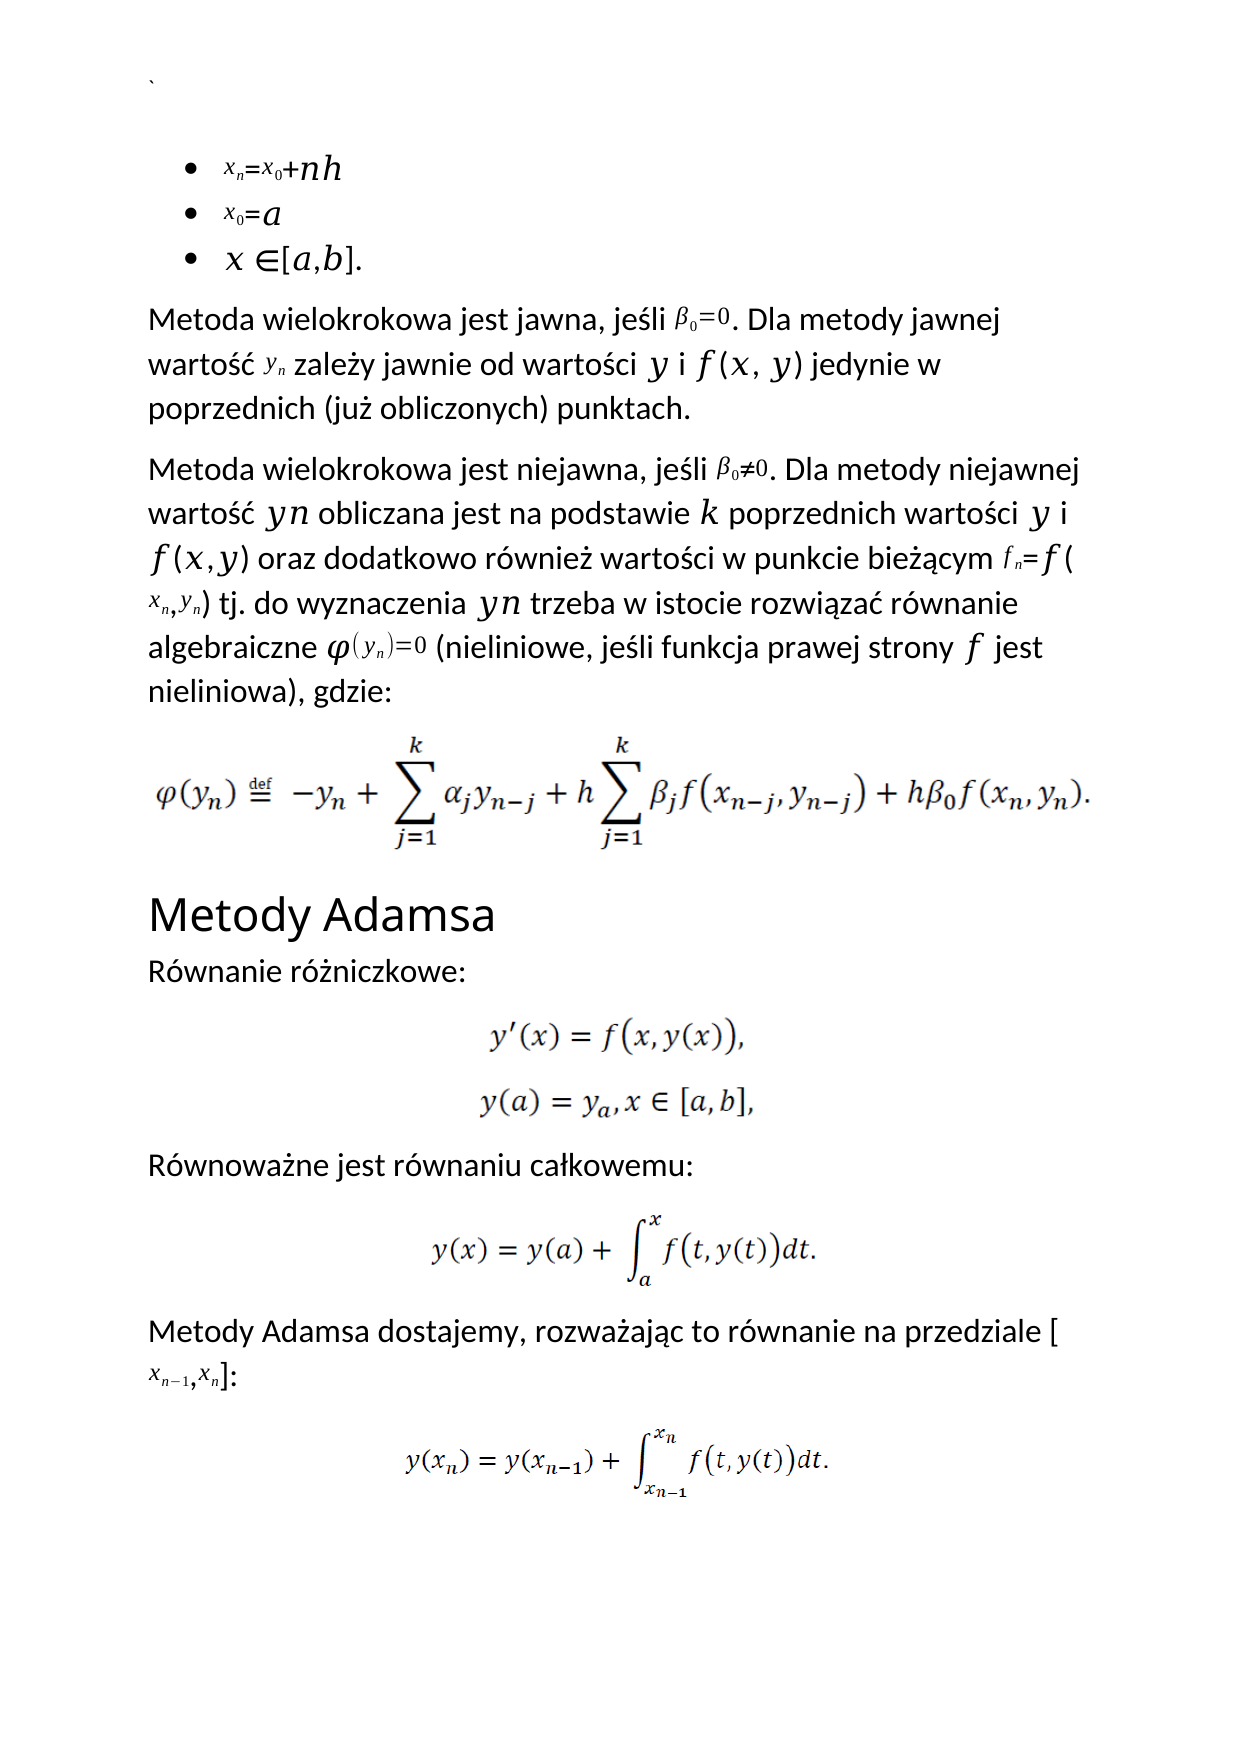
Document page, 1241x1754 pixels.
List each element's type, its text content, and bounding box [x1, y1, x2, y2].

picture [147, 731, 1093, 864]
list 𝑥 ∈[𝑎,𝑏]. [185, 237, 1093, 278]
picture [419, 1205, 822, 1291]
text Metoda wielokrokowa jest niejawna, jeśli ≠. Dla metody niejawnej wartość 𝑦𝑛 obliczana jest na podstawie 𝑘 poprzednich wartości 𝑦 i 𝑓(𝑥,𝑦) oraz dodatkowo również wartości w punkcie bieżącym =𝑓(,) tj. do wyznaczenia 𝑦𝑛 trzeba w istocie rozwiązać równanie algebraiczne 𝜑 (nieliniowe, jeśli funkcja prawej strony 𝑓 jest nieliniowa), gdzie: [148, 448, 1093, 711]
list =𝑎 [185, 192, 1093, 234]
text Metoda wielokrokowa jest jawna, jeśli . Dla metody jawnej wartość zależy jawnie od wartości 𝑦 i 𝑓(𝑥, 𝑦) jedynie w poprzednich (już obliczonych) punktach. [148, 298, 1093, 428]
list =+𝑛ℎ [185, 148, 1093, 189]
text Równoważne jest równaniu całkowemu: [148, 1144, 1093, 1185]
text Metody Adamsa dostajemy, rozważając to równanie na przedziale [,]: [148, 1309, 1093, 1394]
picture [400, 1414, 840, 1506]
subtitle Metody Adamsa [148, 882, 1093, 945]
picture [479, 1010, 761, 1126]
text Równanie różniczkowe: [148, 950, 1093, 990]
